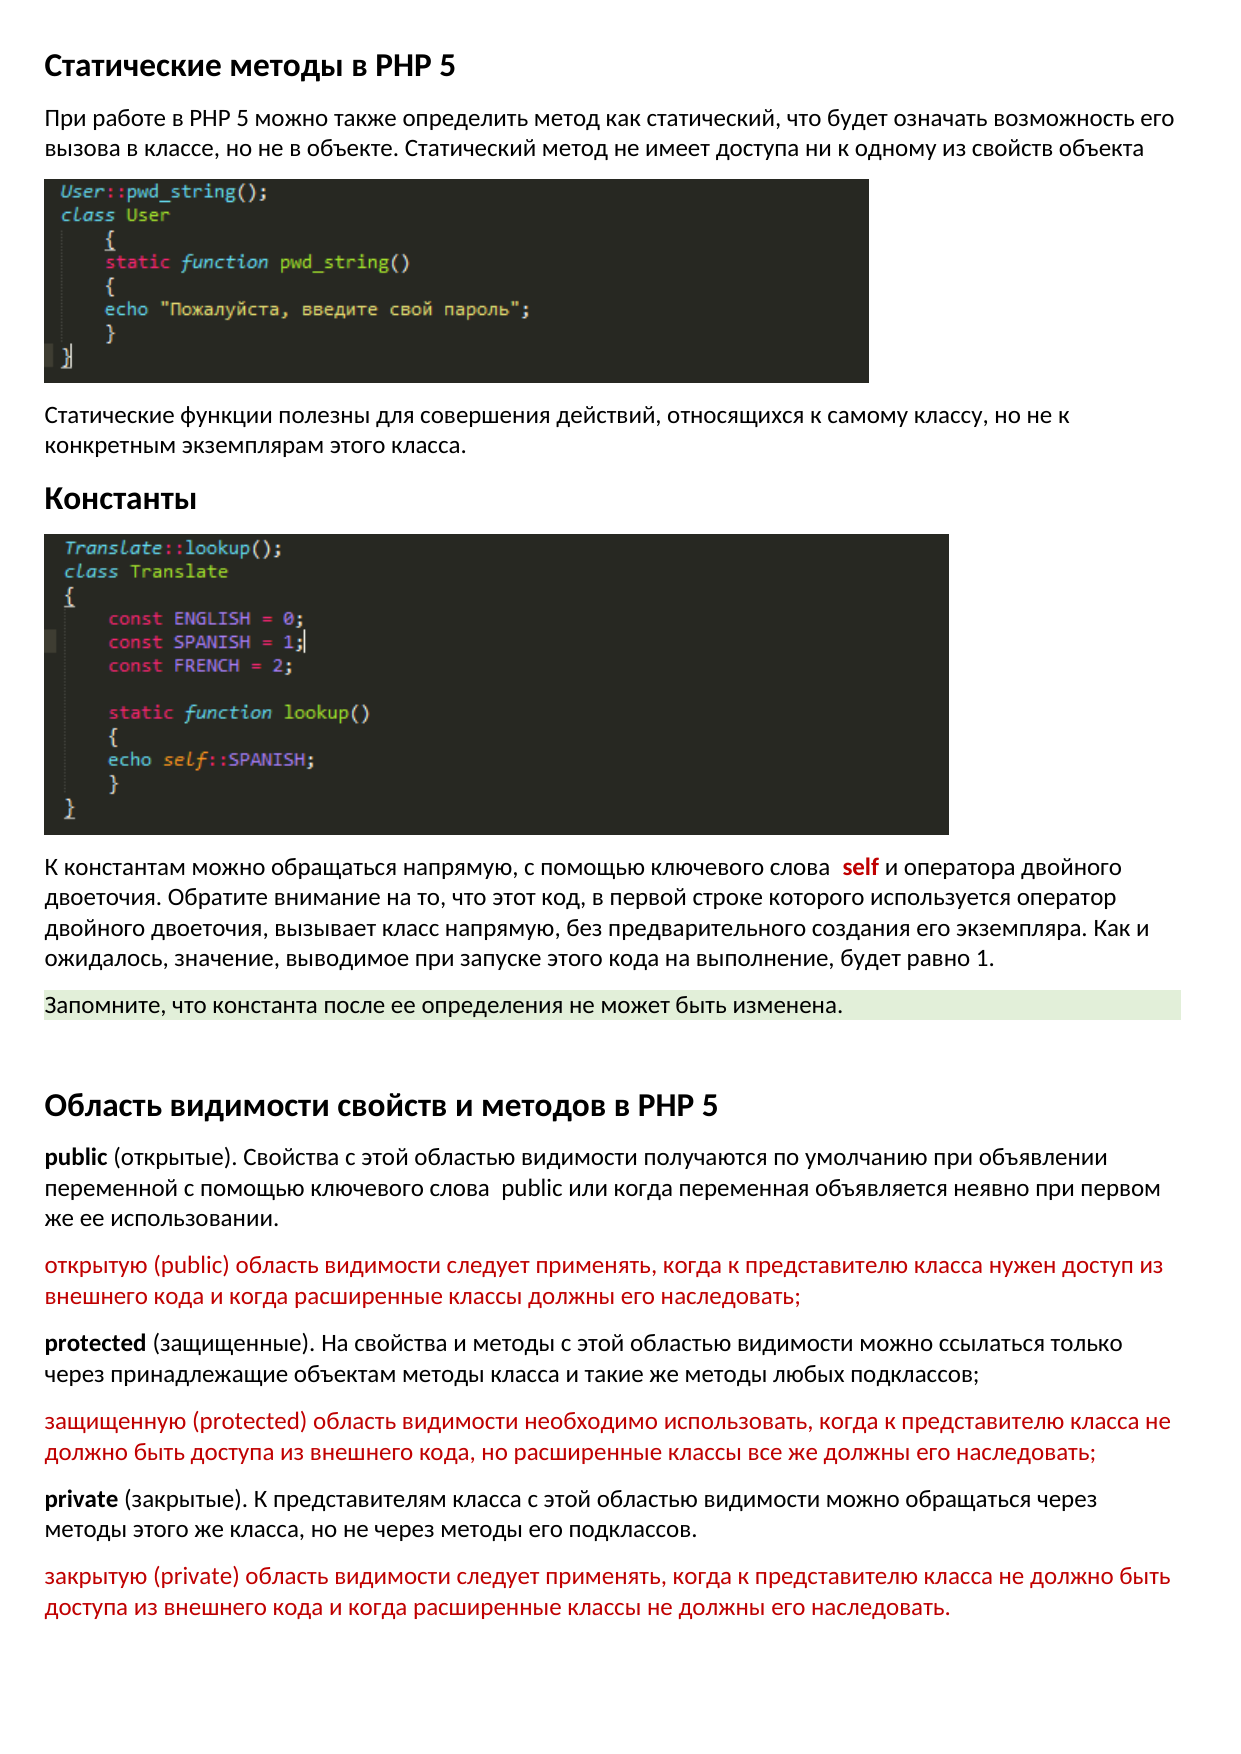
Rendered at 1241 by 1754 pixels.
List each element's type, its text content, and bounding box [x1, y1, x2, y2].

text private (закрытые). К представителям класса с этой областью видимости можно обращаться через методы этого же класса, но не через методы его подклассов. [44, 1483, 1181, 1544]
picture [44, 179, 869, 383]
text Константы [44, 477, 1181, 517]
text закрытую (private) область видимости следует применять, когда к представителю класса не должно быть доступа из внешнего кода и когда расширенные классы не должны его наследовать. [44, 1561, 1181, 1622]
text public (открытые). Свойства с этой областью видимости получаются по умолчанию при объявлении переменной с помощью ключевого слова public или когда переменная объявляется неявно при первом же ее использовании. [44, 1141, 1181, 1233]
text Статические функции полезны для совершения действий, относящихся к самому классу, но не к конкретным экземплярам этого класса. [44, 399, 1181, 460]
picture [44, 534, 949, 835]
text Статические методы в PHP 5 [44, 44, 1181, 85]
text открытую (public) область видимости следует применять, когда к представителю класса нужен доступ из внешнего кода и когда расширенные классы должны его наследовать; [44, 1250, 1181, 1311]
text Запомните, что константа после ее определения не может быть изменена. [44, 990, 1181, 1020]
text protected (защищенные). На свойства и методы с этой областью видимости можно ссылаться только через принадлежащие объектам методы класса и такие же методы любых подклассов; [44, 1327, 1181, 1388]
text При работе в PHP 5 можно также определить метод как статический, что будет означать возможность его вызова в классе, но не в объекте. Статический метод не имеет доступа ни к одному из свойств объекта [44, 102, 1181, 163]
text К константам можно обращаться напрямую, с помощью ключевого слова self и оператора двойного двоеточия. Обратите внимание на то, что этот код, в первой строке которого используется оператор двойного двоеточия, вызывает класс напрямую, без предварительного создания его экземпляра. Как и ожидалось, значение, выводимое при запуске этого кода на выполнение, будет равно 1. [44, 851, 1181, 973]
text Область видимости свойств и методов в PHP 5 [44, 1084, 1181, 1125]
text защищенную (protected) область видимости необходимо использовать, когда к представителю класса не должно быть доступа из внешнего кода, но расширенные классы все же должны его наследовать; [44, 1405, 1181, 1466]
